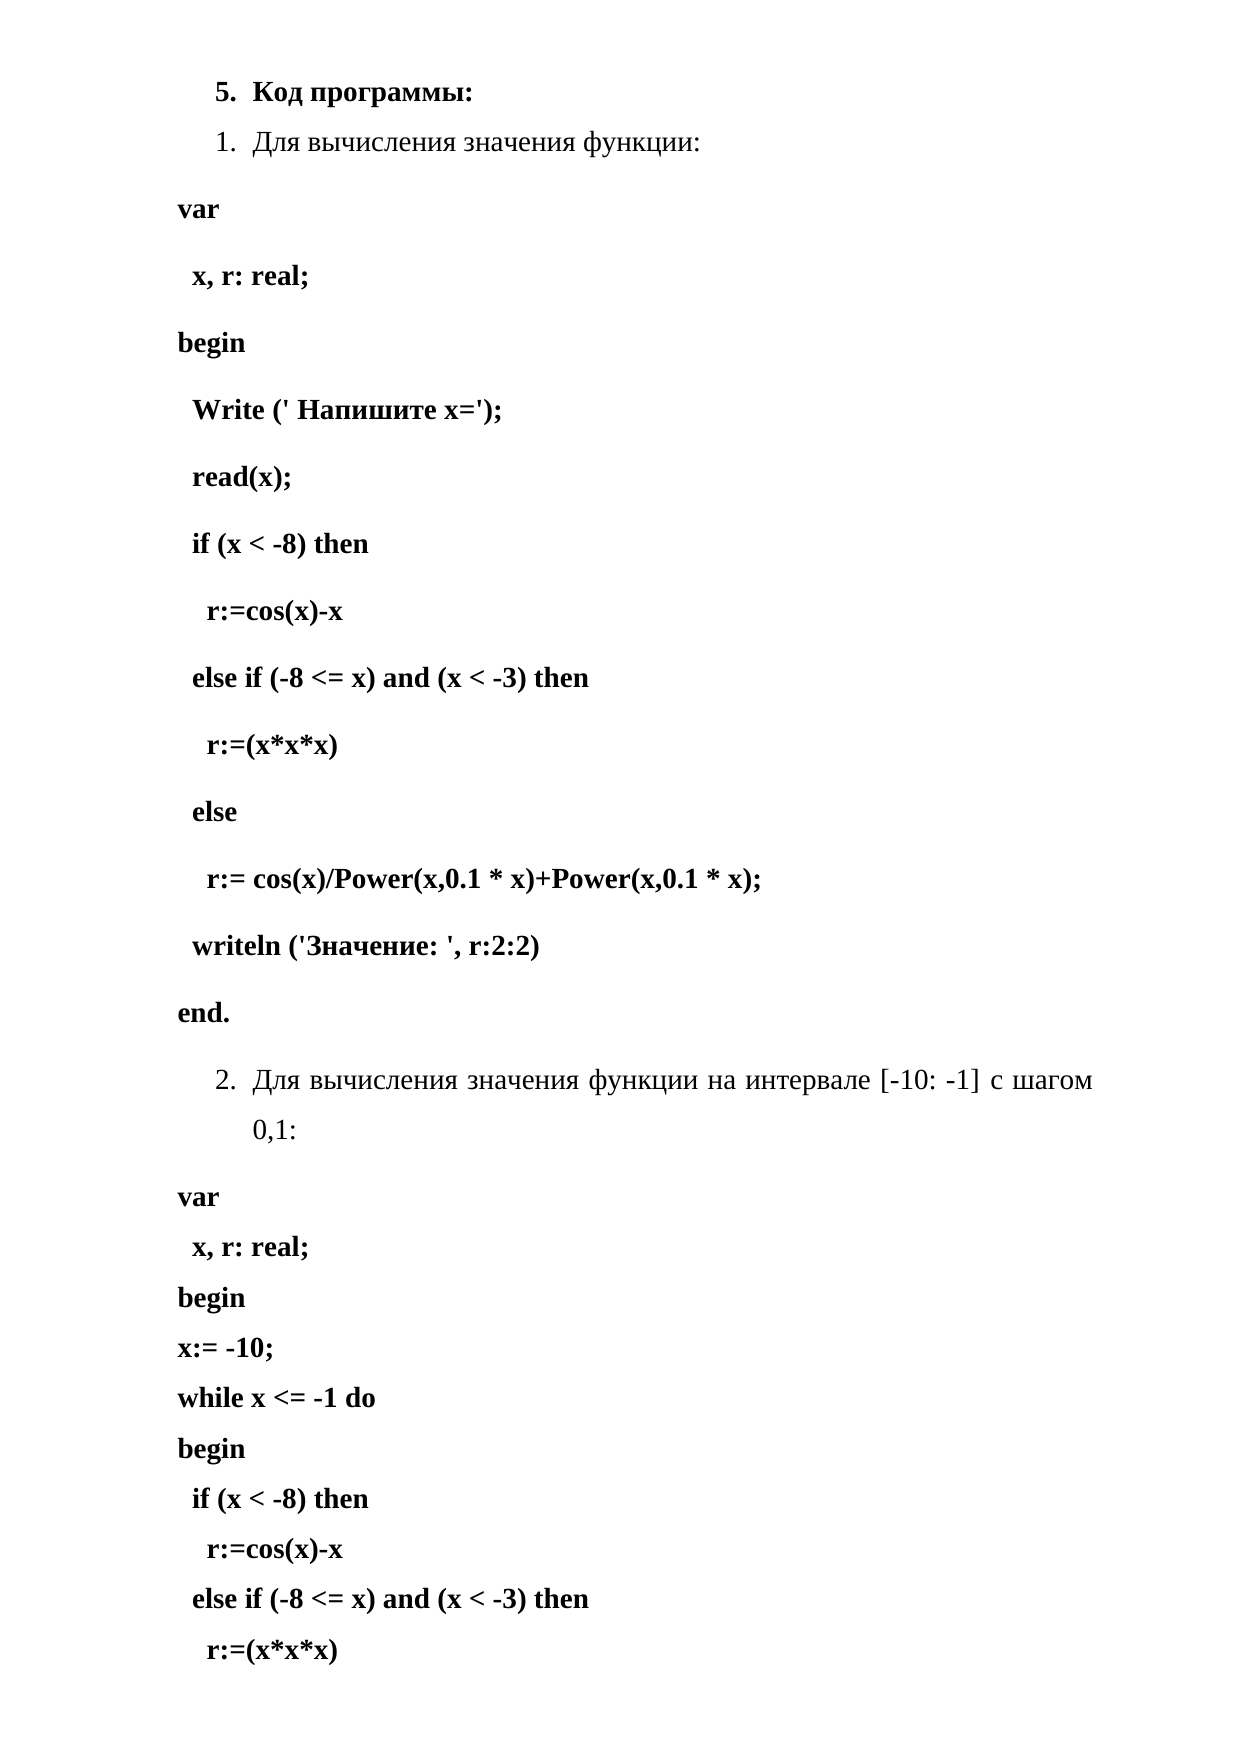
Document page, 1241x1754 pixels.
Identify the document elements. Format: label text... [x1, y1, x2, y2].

list Для вычисления значения функции на интервале [-10: -1] c шагом 0,1: [215, 1062, 1093, 1146]
text if (x < -8) then [177, 526, 1093, 559]
text r:=(x*x*x) [177, 727, 1093, 761]
text if (x < -8) then [177, 1481, 1093, 1514]
text x, r: real; [177, 258, 1093, 292]
text writeln ('Значение: ', r:2:2) [177, 928, 1093, 961]
text r:=cos(x)-x [177, 1531, 1093, 1565]
text else if (-8 <= x) and (x < -3) then [177, 660, 1093, 693]
text r:=cos(x)-x [177, 593, 1093, 627]
text var [177, 1179, 1093, 1213]
text else if (-8 <= x) and (x < -3) then [177, 1582, 1093, 1615]
text r:= cos(x)/Power(x,0.1 * x)+Power(x,0.1 * x); [177, 861, 1093, 894]
text x:= -10; [177, 1330, 1093, 1364]
list Код программы: [215, 74, 1093, 107]
text begin [177, 1280, 1093, 1313]
text while x <= -1 do [177, 1380, 1093, 1414]
text begin [177, 325, 1093, 359]
text begin [177, 1431, 1093, 1464]
text read(x); [177, 459, 1093, 493]
text else [177, 794, 1093, 827]
text var [177, 191, 1093, 225]
text end. [177, 995, 1093, 1028]
text Write (' Напишите x='); [177, 392, 1093, 426]
text x, r: real; [177, 1229, 1093, 1263]
text r:=(x*x*x) [177, 1632, 1093, 1666]
list Для вычисления значения функции: [215, 124, 1093, 158]
